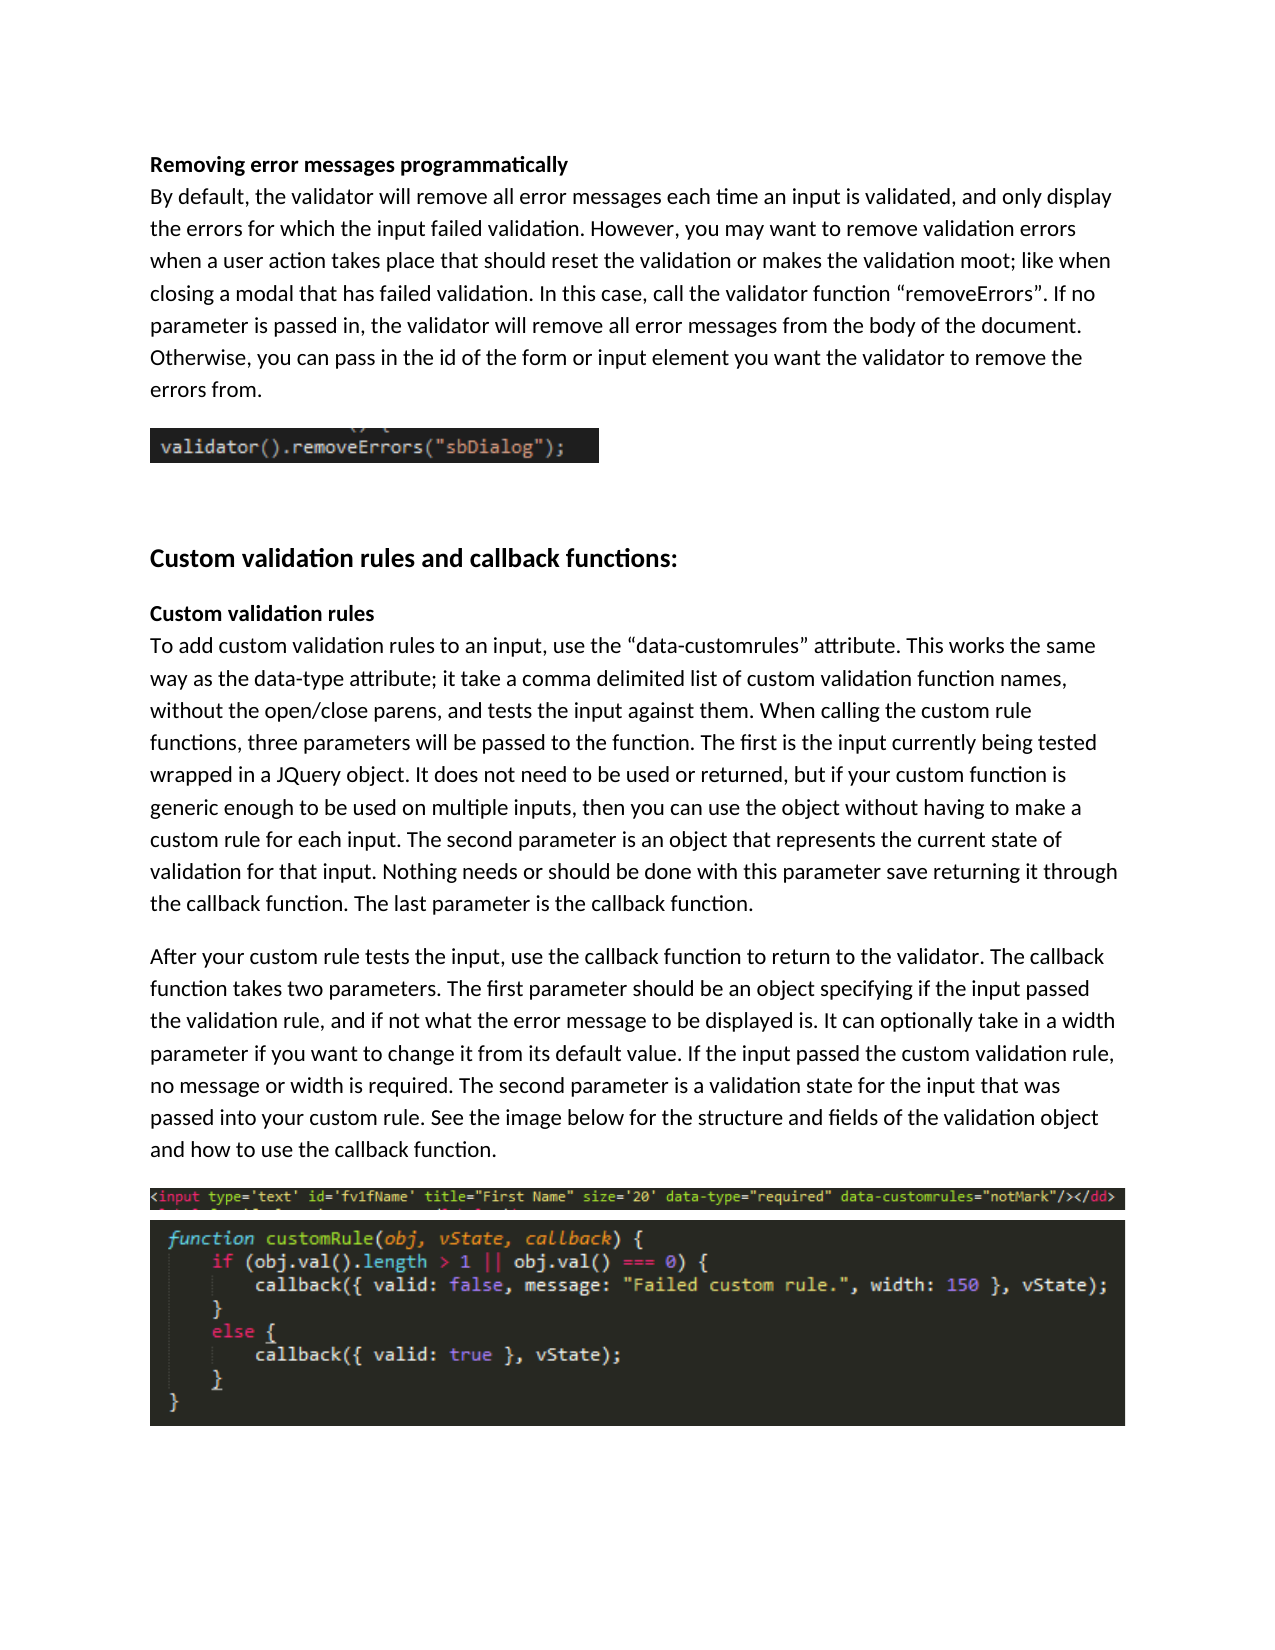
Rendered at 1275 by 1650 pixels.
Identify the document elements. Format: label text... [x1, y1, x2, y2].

text Removing error messages programmatically [150, 150, 1125, 178]
picture [150, 1220, 1125, 1426]
text To add custom validation rules to an input, use the “data-customrules” attribute. This works the same way as the data-type attribute; it take a comma delimited list of custom validation function names, without the open/close parens, and tests the input against them. When calling the custom rule functions, three parameters will be passed to the function. The first is the input currently being tested wrapped in a JQuery object. It does not need to be used or returned, but if your custom function is generic enough to be used on multiple inputs, then you can use the object without having to make a custom rule for each input. The second parameter is an object that represents the current state of validation for that input. Nothing needs or should be done with this parameter save returning it through the callback function. The last parameter is the callback function. [150, 632, 1125, 917]
text After your custom rule tests the input, use the callback function to return to the validator. The callback function takes two parameters. The first parameter should be an object specifying if the input passed the validation rule, and if not what the error message to be displayed is. It can optionally take in a width parameter if you want to change it from its default value. If the input passed the custom validation rule, no message or width is required. The second parameter is a validation state for the input that was passed into your custom rule. See the image below for the structure and fields of the validation object and how to use the callback function. [150, 942, 1125, 1163]
text Custom validation rules and callback functions: [150, 541, 1125, 574]
picture [150, 428, 599, 463]
text Custom validation rules [150, 599, 1125, 627]
text By default, the validator will remove all error messages each time an input is validated, and only display the errors for which the input failed validation. However, you may want to remove validation errors when a user action takes place that should reset the validation or makes the validation moot; like when closing a modal that has failed validation. In this case, call the validator function “removeErrors”. If no parameter is passed in, the validator will remove all error messages from the body of the document. Otherwise, you can pass in the id of the form or input element you want the validator to remove the errors from. [150, 182, 1125, 403]
picture [150, 1188, 1125, 1210]
